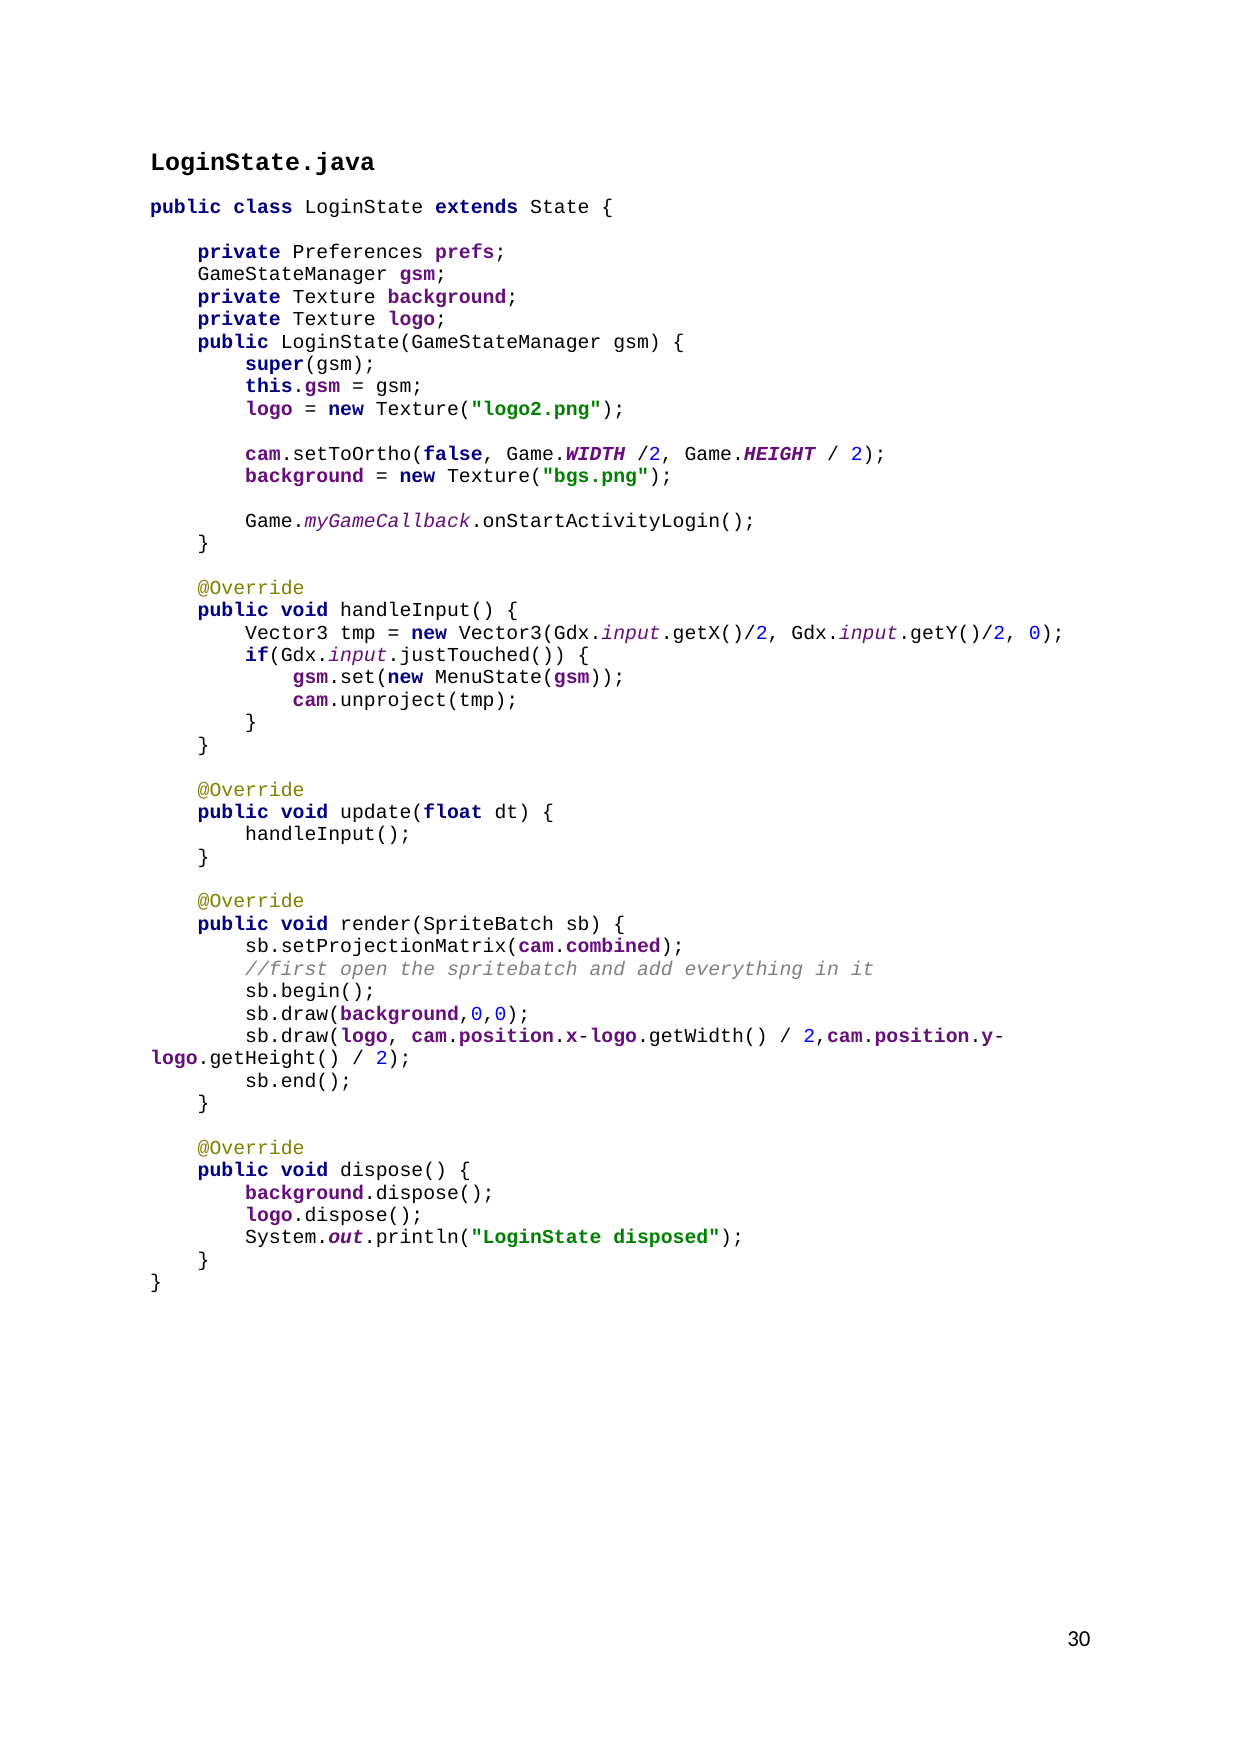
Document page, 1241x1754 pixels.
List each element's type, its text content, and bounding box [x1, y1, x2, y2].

text LoginState.java [150, 150, 1090, 178]
text public class LoginState extends State { private Preferences prefs; GameStateManager gsm; private Texture background; private Texture logo; public LoginState(GameStateManager gsm) { super(gsm); this.gsm = gsm; logo = new Texture("logo2.png"); cam.setToOrtho(false, Game.WIDTH /2, Game.HEIGHT / 2); background = new Texture("bgs.png"); Game.myGameCallback.onStartActivityLogin(); } @Override public void handleInput() { Vector3 tmp = new Vector3(Gdx.input.getX()/2, Gdx.input.getY()/2, 0); if(Gdx.input.justTouched()) { gsm.set(new MenuState(gsm)); cam.unproject(tmp); } } @Override public void update(float dt) { handleInput(); } @Override public void render(SpriteBatch sb) { sb.setProjectionMatrix(cam.combined); //first open the spritebatch and add everything in it sb.begin(); sb.draw(background,0,0); sb.draw(logo, cam.position.x-logo.getWidth() / 2,cam.position.y-logo.getHeight() / 2); sb.end(); } @Override public void dispose() { background.dispose(); logo.dispose(); System.out.println("LoginState disposed"); } } [150, 197, 1090, 1294]
